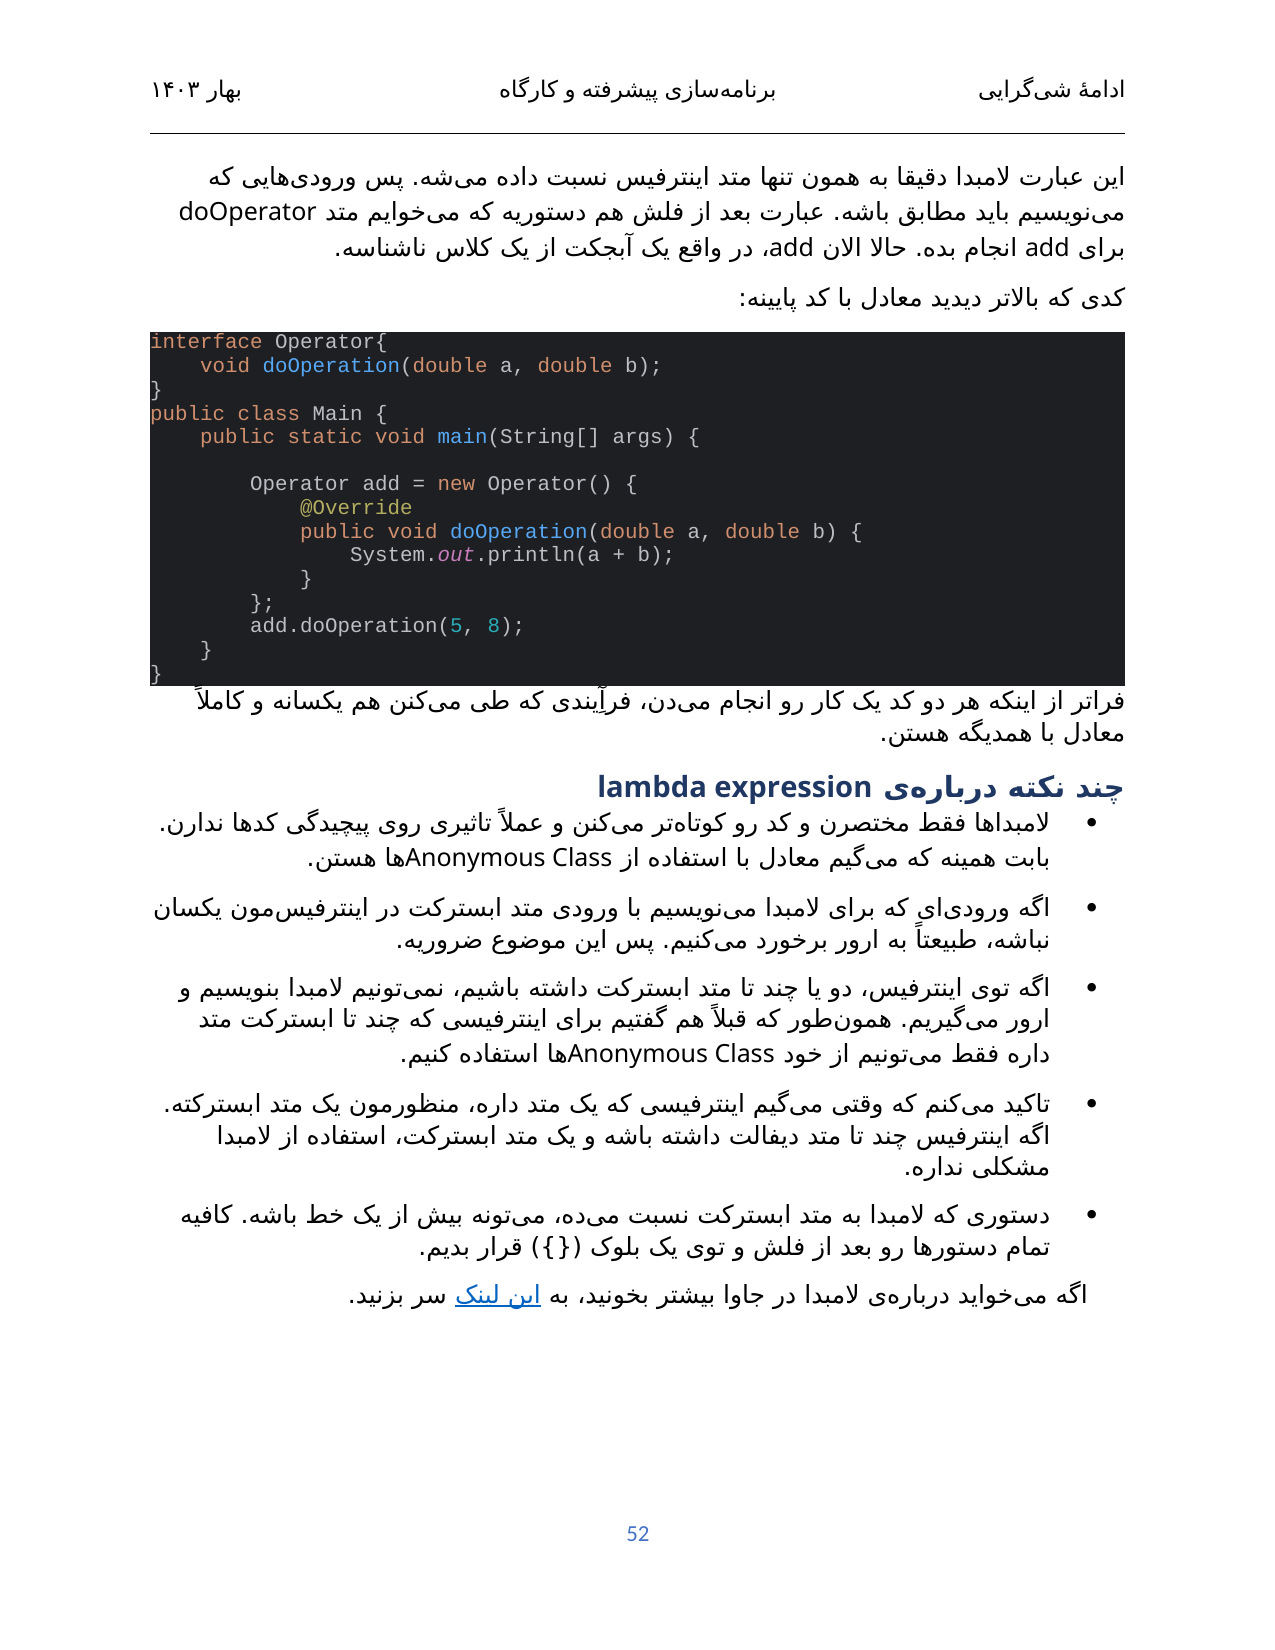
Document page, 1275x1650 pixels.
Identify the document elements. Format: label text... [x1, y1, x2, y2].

text فراتر از اینکه هر دو کد یک کار رو انجام می‌دن، فرآِیندی که طی می‌کنن هم یکسانه و کاملاً معادل با همدیگه هستن. [150, 686, 1125, 747]
text چند نکته درباره‌ی lambda expression [150, 766, 1125, 806]
list لامبداها فقط مختصرن و کد رو کوتاه‌تر می‌کنن و عملاً تاثیری روی پیچیدگی کدها ندارن. بابت همینه که می‌گیم معادل با استفاده از Anonymous Classها هستن. [150, 809, 1087, 874]
list دستوری که لامبدا به متد ابسترکت نسبت می‌ده، می‌تونه بیش از یک خط باشه. کافیه تمام دستورها رو بعد از فلش و توی یک بلوک ({}) قرار بدیم. [150, 1201, 1087, 1261]
text کدی که بالاتر دیدید معادل با کد پایینه: [150, 283, 1125, 313]
list اگه توی اینترفیس، دو یا چند تا متد ابسترکت داشته باشیم، نمی‌تونیم لامبدا بنویسیم و ارور می‌گیریم. همون‌طور که قبلاً هم گفتیم برای اینترفیسی که چند تا ابسترکت متد داره فقط می‌تونیم از خود Anonymous Classها استفاده کنیم. [150, 973, 1087, 1070]
list تاکید می‌کنم که وقتی می‌گیم اینترفیسی که یک متد داره، منظورمون یک متد ابسترکته. اگه اینترفیس چند تا متد دیفالت داشته باشه و یک متد ابسترکت، استفاده از لامبدا مشکلی نداره. [150, 1089, 1087, 1182]
text interface Operator{ void doOperation(double a, double b); } public class Main { public static void main(String[] args) { Operator add = new Operator() { @Override public void doOperation(double a, double b) { System.out.println(a + b); } }; add.doOperation(5, 8); } } [150, 332, 1125, 686]
text این عبارت لامبدا دقیقا به همون تنها متد اینترفیس نسبت داده می‌شه. پس ورودی‌هایی که می‌نویسیم باید مطابق باشه. عبارت بعد از فلش هم دستوریه که می‌خوایم متد doOperator برای add انجام بده. حالا الان add، در واقع یک آبجکت از یک کلاس ناشناسه. [150, 162, 1125, 264]
list اگه ورودی‌ای که برای لامبدا می‌نویسیم با ورودی متد ابسترکت در اینترفیس‌مون یکسان نباشه، طبیعتاً به ارور برخورد می‌کنیم. پس این موضوع ضروریه. [150, 893, 1087, 954]
text اگه می‌خواید درباره‌ی لامبدا در جاوا بیشتر بخونید، به این لینک سر بزنید. [150, 1280, 1087, 1309]
